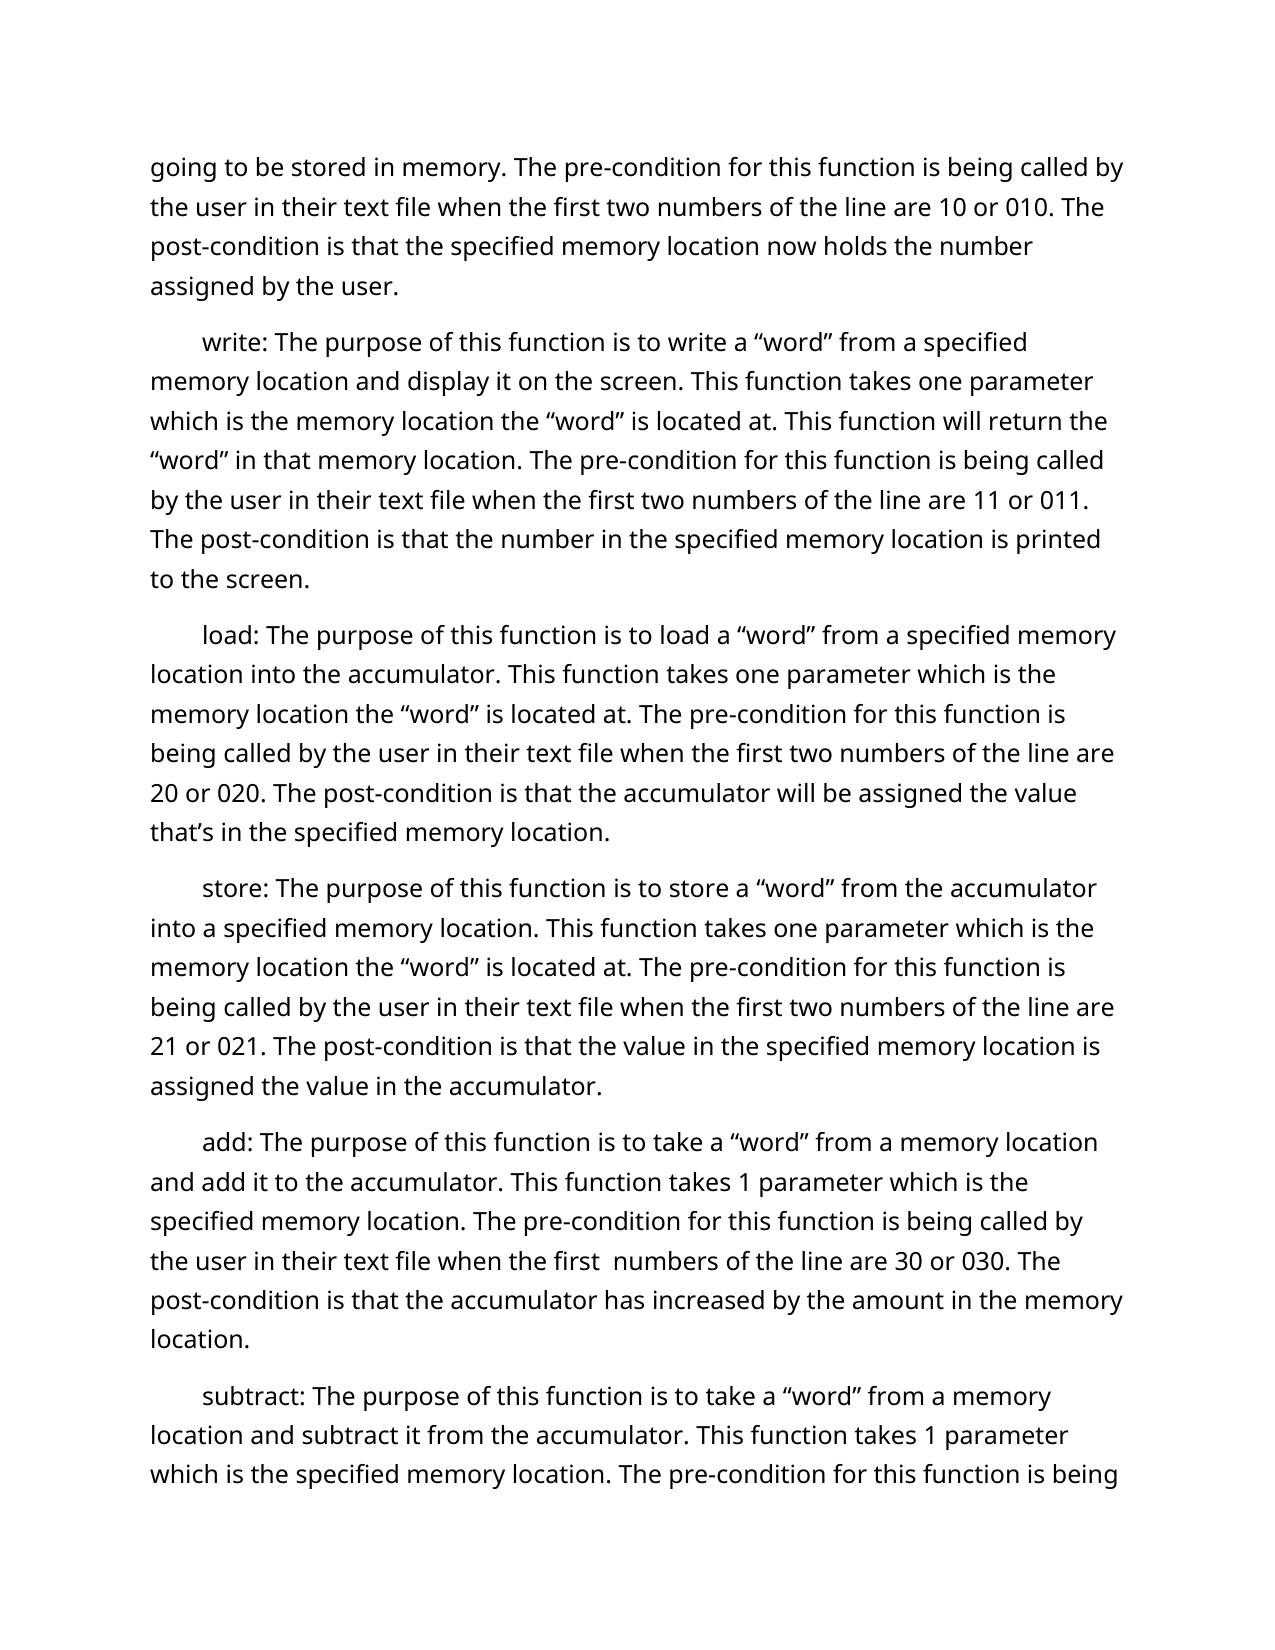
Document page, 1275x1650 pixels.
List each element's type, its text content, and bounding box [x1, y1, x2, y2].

text store: The purpose of this function is to store a “word” from the accumulator into a specified memory location. This function takes one parameter which is the memory location the “word” is located at. The pre-condition for this function is being called by the user in their text file when the first two numbers of the line are 21 or 021. The post-condition is that the value in the specified memory location is assigned the value in the accumulator. [150, 871, 1125, 1103]
text write: The purpose of this function is to write a “word” from a specified memory location and display it on the screen. This function takes one parameter which is the memory location the “word” is located at. This function will return the “word” in that memory location. The pre-condition for this function is being called by the user in their text file when the first two numbers of the line are 11 or 011. The post-condition is that the number in the specified memory location is printed to the screen. [150, 324, 1125, 596]
text load: The purpose of this function is to load a “word” from a specified memory location into the accumulator. This function takes one parameter which is the memory location the “word” is located at. The pre-condition for this function is being called by the user in their text file when the first two numbers of the line are 20 or 020. The post-condition is that the accumulator will be assigned the value that’s in the specified memory location. [150, 618, 1125, 849]
text add: The purpose of this function is to take a “word” from a memory location and add it to the accumulator. This function takes 1 parameter which is the specified memory location. The pre-condition for this function is being called by the user in their text file when the first numbers of the line are 30 or 030. The post-condition is that the accumulator has increased by the amount in the memory location. [150, 1125, 1125, 1356]
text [150, 1378, 1125, 1491]
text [150, 150, 1125, 302]
